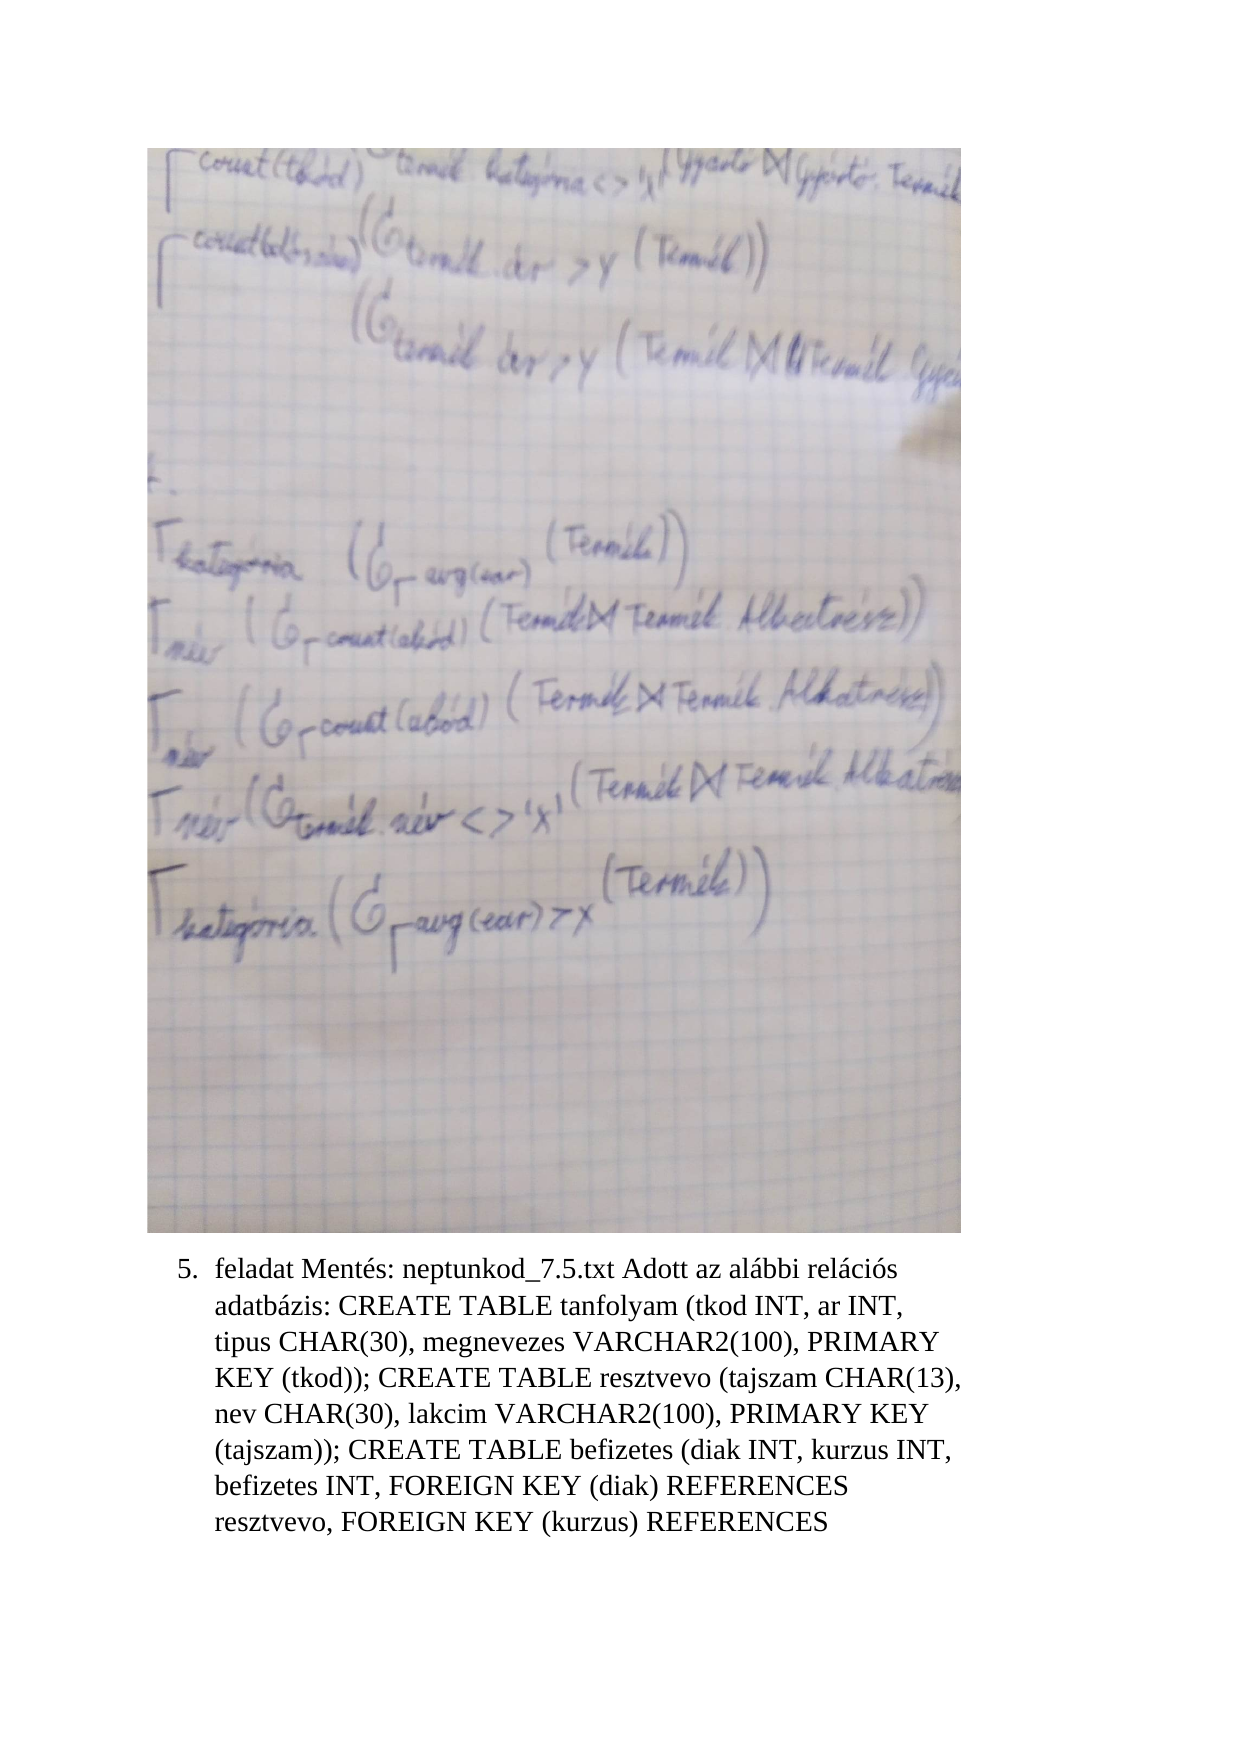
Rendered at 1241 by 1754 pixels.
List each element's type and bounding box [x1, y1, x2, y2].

picture [147, 148, 961, 1233]
list [177, 1251, 962, 1538]
